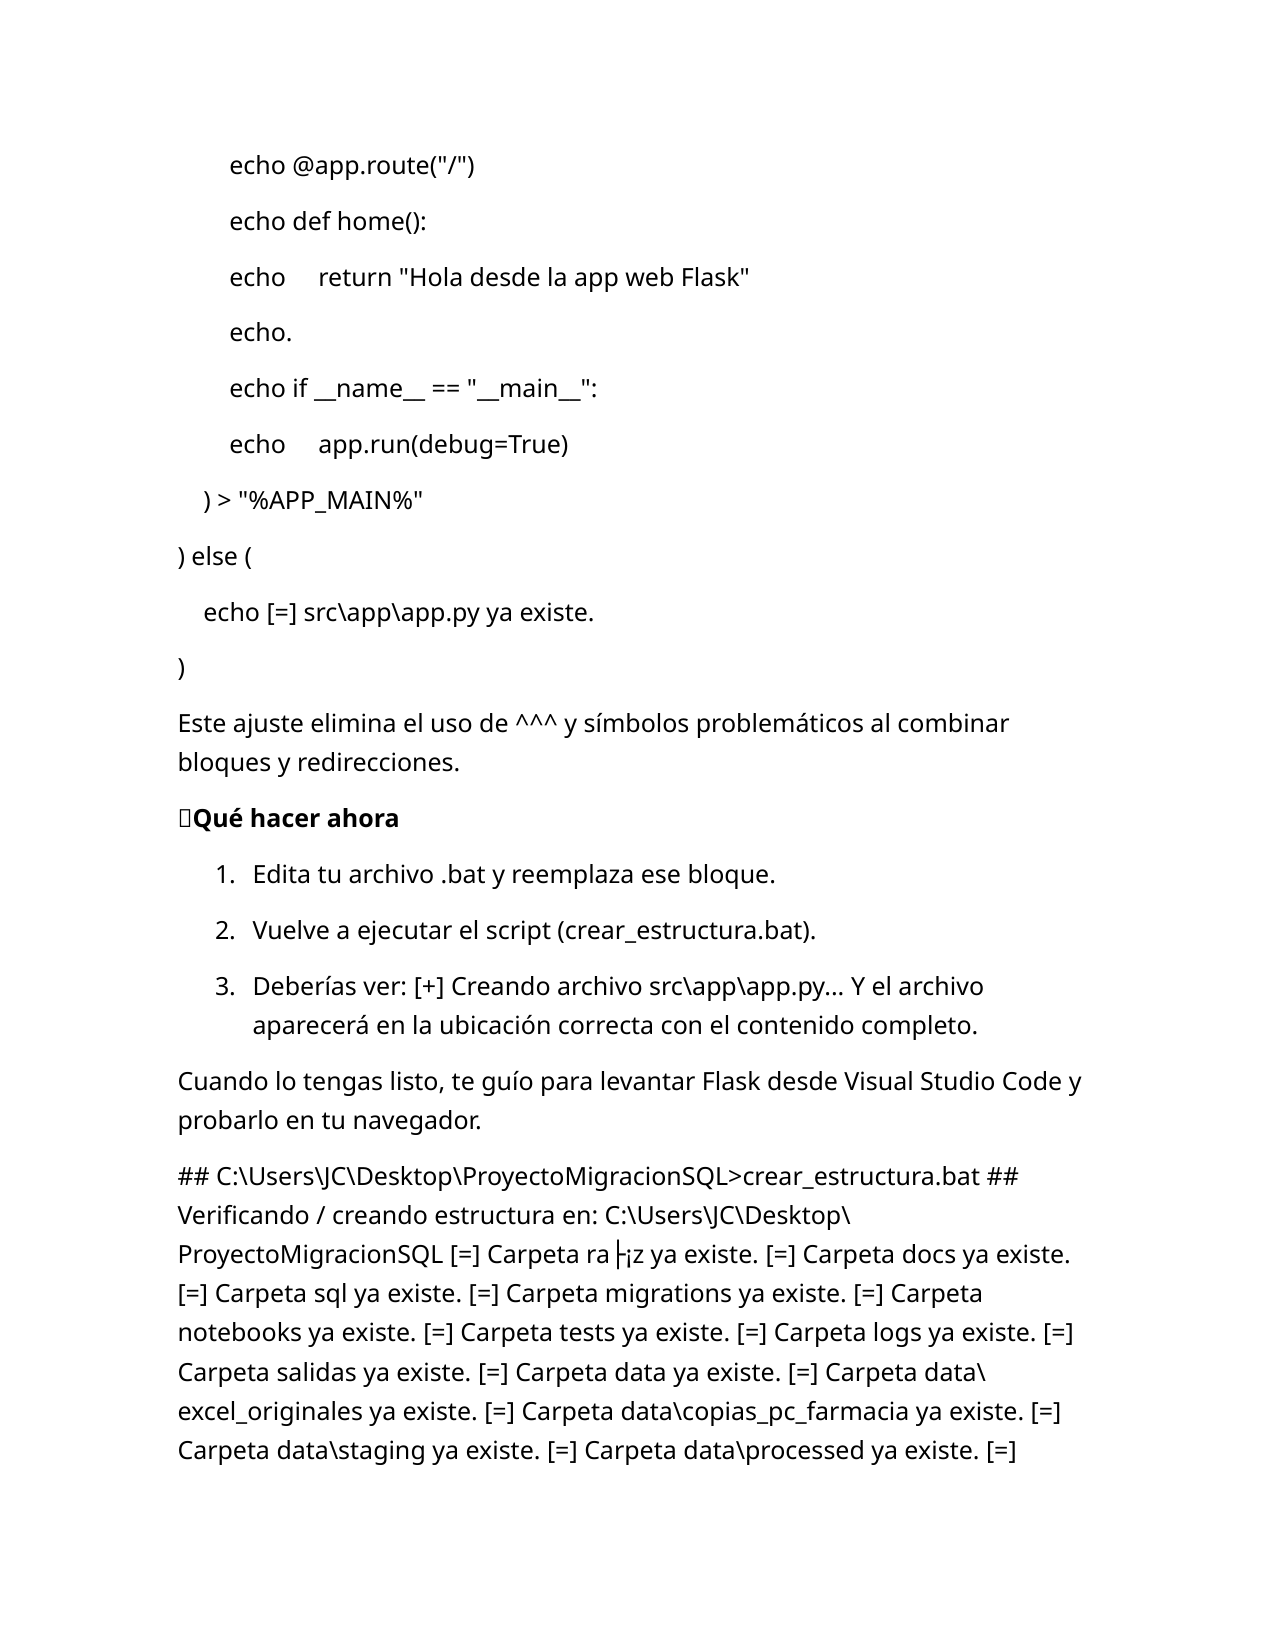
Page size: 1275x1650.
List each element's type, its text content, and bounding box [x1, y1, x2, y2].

list Edita tu archivo .bat y reemplaza ese bloque. [215, 857, 1098, 891]
text ) [177, 650, 1098, 684]
text ) > "%APP_MAIN%" [177, 483, 1098, 517]
list Deberías ver: [+] Creando archivo src\app\app.py... Y el archivo aparecerá en la ubicación correcta con el contenido completo. [215, 968, 1098, 1042]
text Cuando lo tengas listo, te guío para levantar Flask desde Visual Studio Code y probarlo en tu navegador. [177, 1063, 1098, 1137]
text echo @app.route("/") [177, 148, 1098, 182]
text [177, 1158, 1098, 1467]
text echo return "Hola desde la app web Flask" [177, 259, 1098, 293]
text echo. [177, 315, 1098, 349]
list Vuelve a ejecutar el script (crear_estructura.bat). [215, 913, 1098, 947]
text echo if __name__ == "__main__": [177, 371, 1098, 405]
text ) else ( [177, 538, 1098, 572]
text echo [=] src\app\app.py ya existe. [177, 594, 1098, 628]
text echo app.run(debug=True) [177, 427, 1098, 461]
text Este ajuste elimina el uso de ^^^ y símbolos problemáticos al combinar bloques y redirecciones. [177, 706, 1098, 779]
text 🚦Qué hacer ahora [177, 801, 1098, 835]
text echo def home(): [177, 203, 1098, 237]
